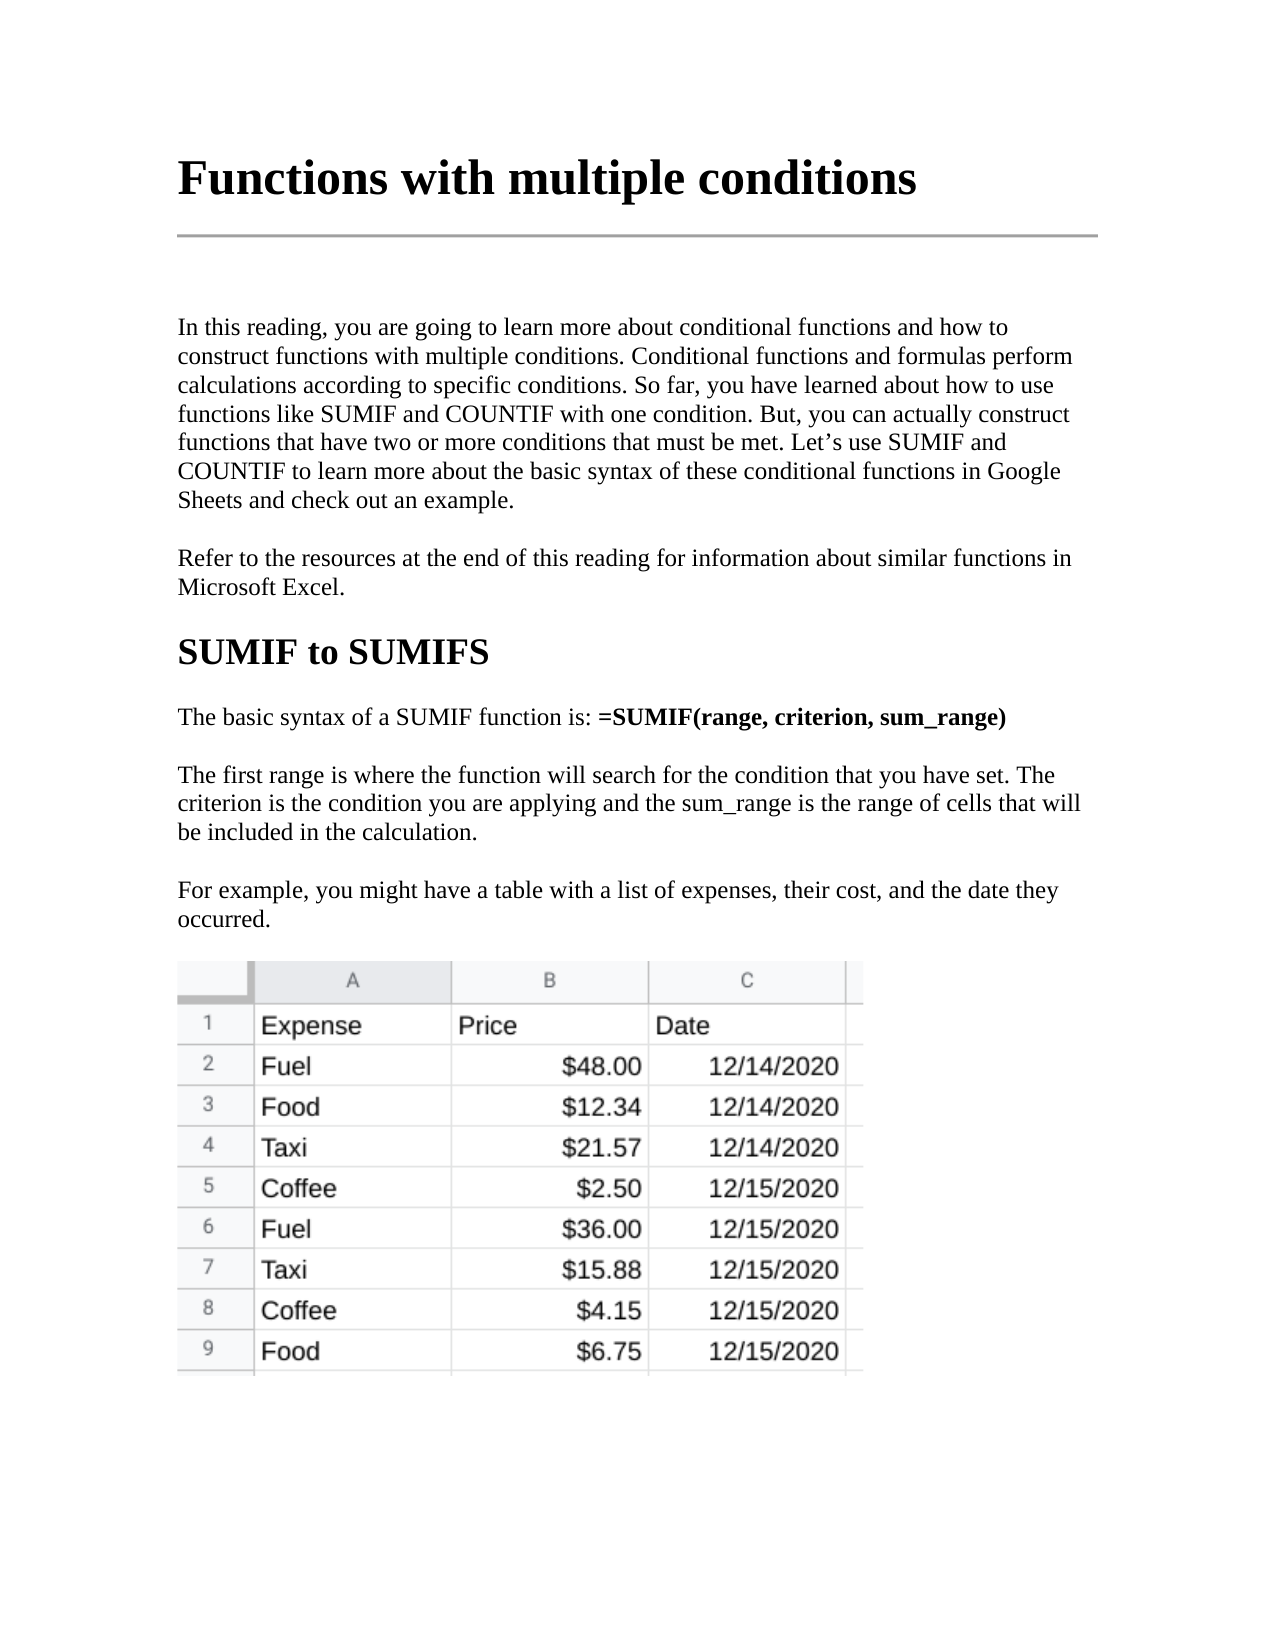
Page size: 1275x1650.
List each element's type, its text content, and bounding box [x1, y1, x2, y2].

text The first range is where the function will search for the condition that you have set. The criterion is the condition you are applying and the sum_range is the range of cells that will be included in the calculation. [177, 760, 1098, 846]
text Functions with multiple conditions [177, 148, 1098, 205]
text For example, you might have a table with a list of expenses, their cost, and the date they occurred. [177, 875, 1098, 933]
picture [177, 961, 864, 1376]
text In this reading, you are going to learn more about conditional functions and how to construct functions with multiple conditions. Conditional functions and formulas perform calculations according to specific conditions. So far, you have learned about how to use functions like SUMIF and COUNTIF with one condition. But, you can actually construct functions that have two or more conditions that must be met. Let’s use SUMIF and COUNTIF to learn more about the basic syntax of these conditional functions in Google Sheets and check out an example. [177, 312, 1098, 514]
text Refer to the resources at the end of this reading for information about similar functions in Microsoft Excel. [177, 543, 1098, 600]
text The basic syntax of a SUMIF function is: =SUMIF(range, criterion, sum_range) [177, 702, 1098, 731]
text SUMIF to SUMIFS [177, 629, 1098, 673]
